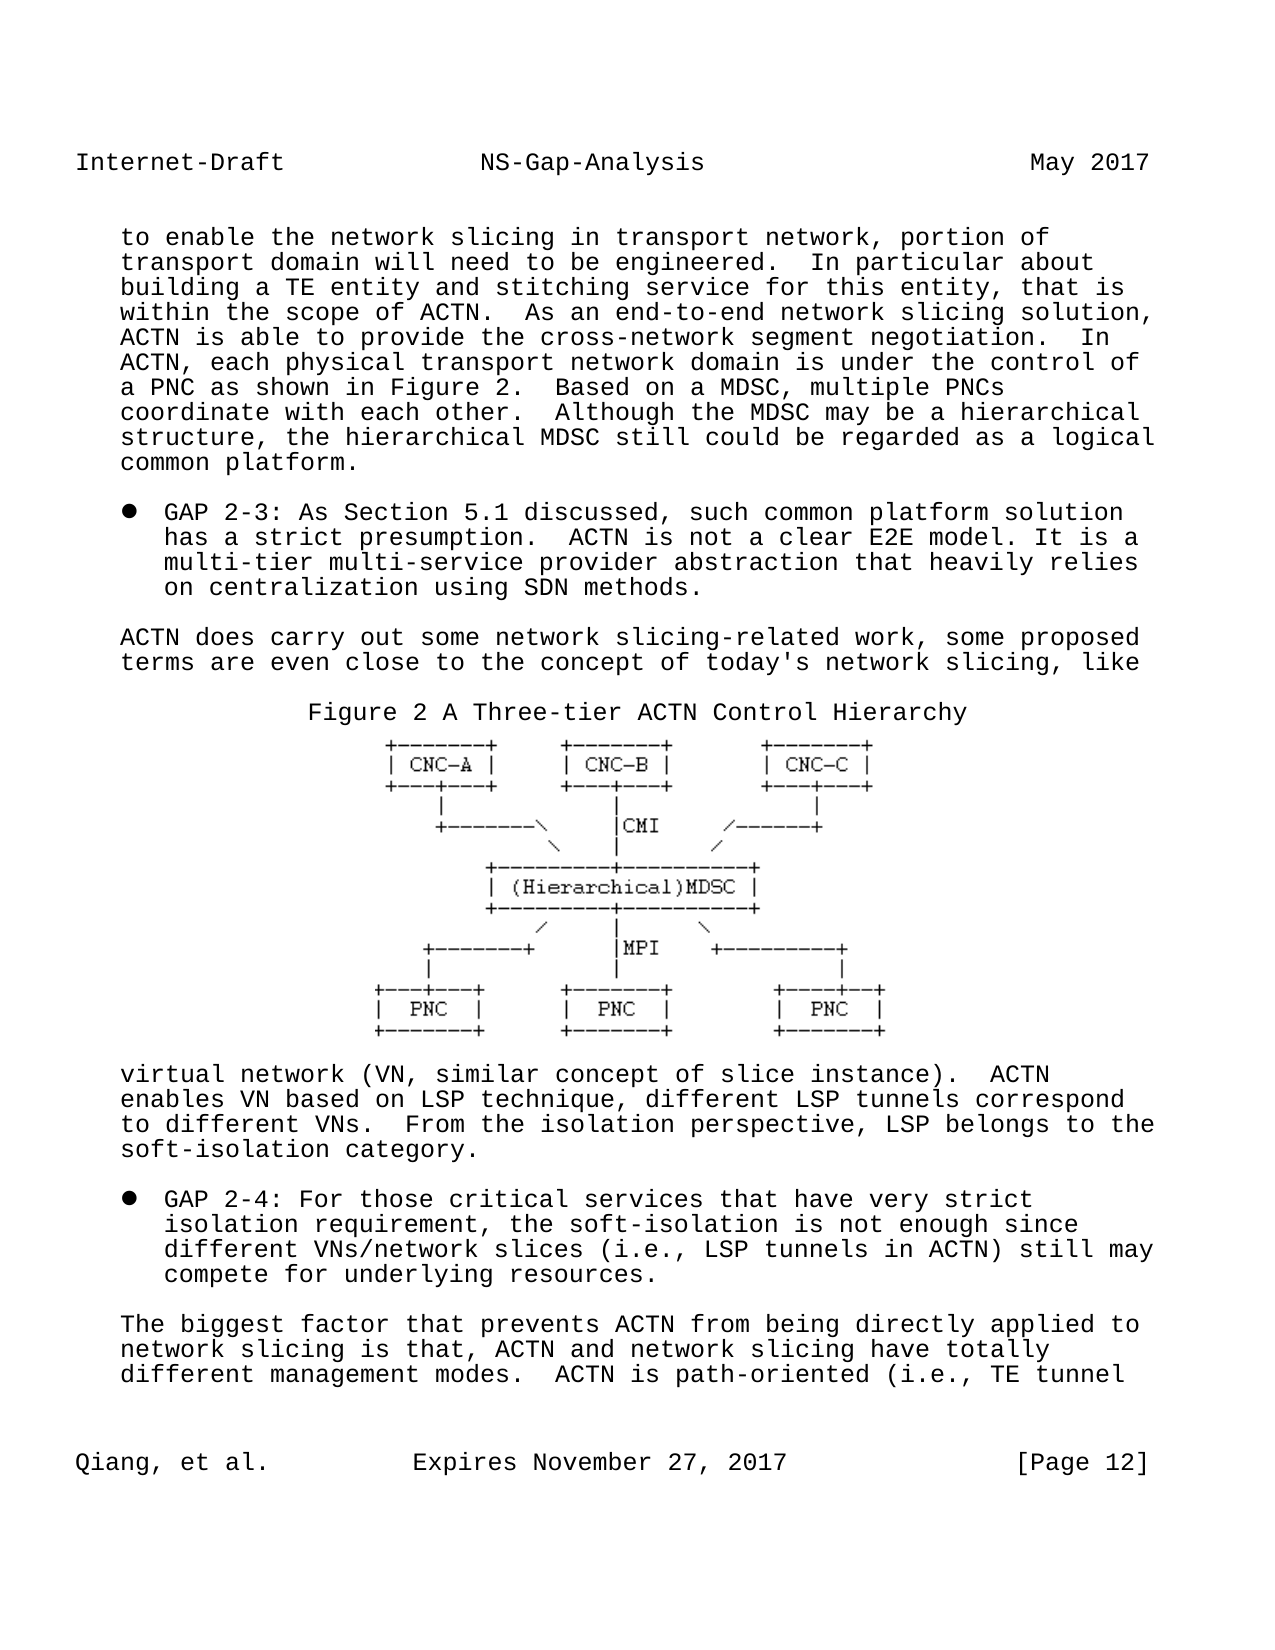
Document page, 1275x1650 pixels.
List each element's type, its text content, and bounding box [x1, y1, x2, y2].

picture [375, 734, 889, 1038]
list A Three-tier ACTN Control Hierarchy [120, 700, 1155, 725]
text ACTN does carry out some network slicing-related work, some proposed terms are even close to the concept of today's network slicing, like [120, 625, 1155, 675]
list GAP 2-4: For those critical services that have very strict isolation requirement, the soft-isolation is not enough since different VNs/network slices (i.e., LSP tunnels in ACTN) still may compete for underlying resources. [120, 1187, 1155, 1287]
list GAP 2-3: As Section 5.1 discussed, such common platform solution has a strict presumption. ACTN is not a clear E2E model. It is a multi-tier multi-service provider abstraction that heavily relies on centralization using SDN methods. [120, 500, 1155, 600]
